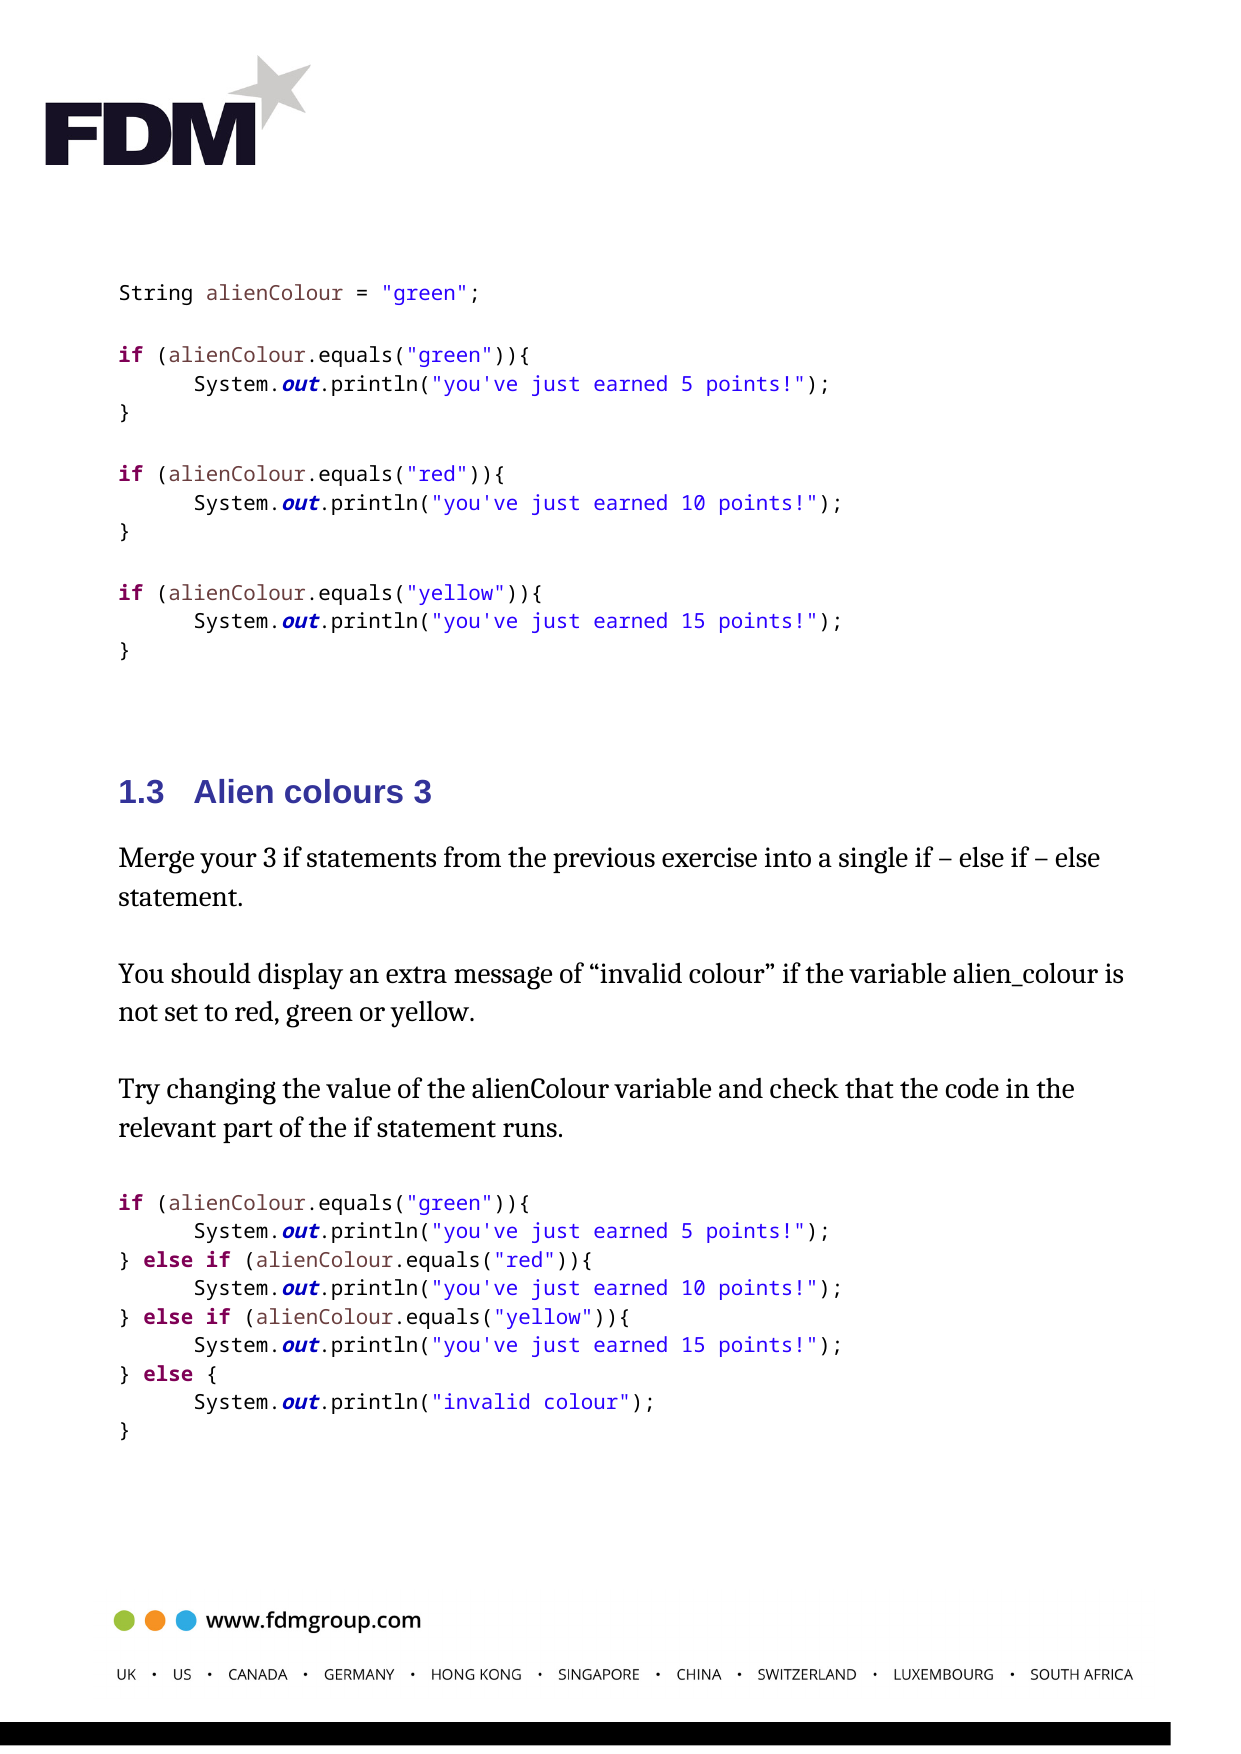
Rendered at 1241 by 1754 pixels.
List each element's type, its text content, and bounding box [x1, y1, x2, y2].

text } else if (alienColour.equals("yellow")){ [118, 1302, 1146, 1330]
picture [93, 1589, 1155, 1699]
text } else { [118, 1359, 1146, 1387]
text if (alienColour.equals("green")){ [118, 340, 1146, 369]
text System.out.println("you've just earned 5 points!"); [118, 369, 1146, 397]
text } [118, 397, 1146, 426]
text System.out.println("you've just earned 5 points!"); [118, 1217, 1146, 1245]
text if (alienColour.equals("red")){ [118, 459, 1146, 488]
text } else if (alienColour.equals("red")){ [118, 1245, 1146, 1273]
text Merge your 3 if statements from the previous exercise into a single if – else if – else statement. [118, 841, 1146, 913]
text } [118, 516, 1146, 544]
text if (alienColour.equals("yellow")){ [118, 578, 1146, 606]
text if (alienColour.equals("green")){ [118, 1188, 1146, 1217]
text You should display an extra message of “invalid colour” if the variable alien_colour is not set to red, green or yellow. [118, 957, 1146, 1029]
text String alienColour = "green"; [118, 278, 1146, 307]
text } [118, 635, 1146, 663]
subtitle Alien colours 3 [118, 772, 1146, 811]
text } [118, 1416, 1146, 1444]
text System.out.println("you've just earned 15 points!"); [118, 606, 1146, 635]
text System.out.println("you've just earned 10 points!"); [118, 488, 1146, 516]
text System.out.println("you've just earned 10 points!"); [118, 1273, 1146, 1302]
text System.out.println("invalid colour"); [118, 1387, 1146, 1416]
text System.out.println("you've just earned 15 points!"); [118, 1330, 1146, 1359]
picture [45, 55, 311, 165]
text Try changing the value of the alienColour variable and check that the code in the relevant part of the if statement runs. [118, 1072, 1146, 1144]
